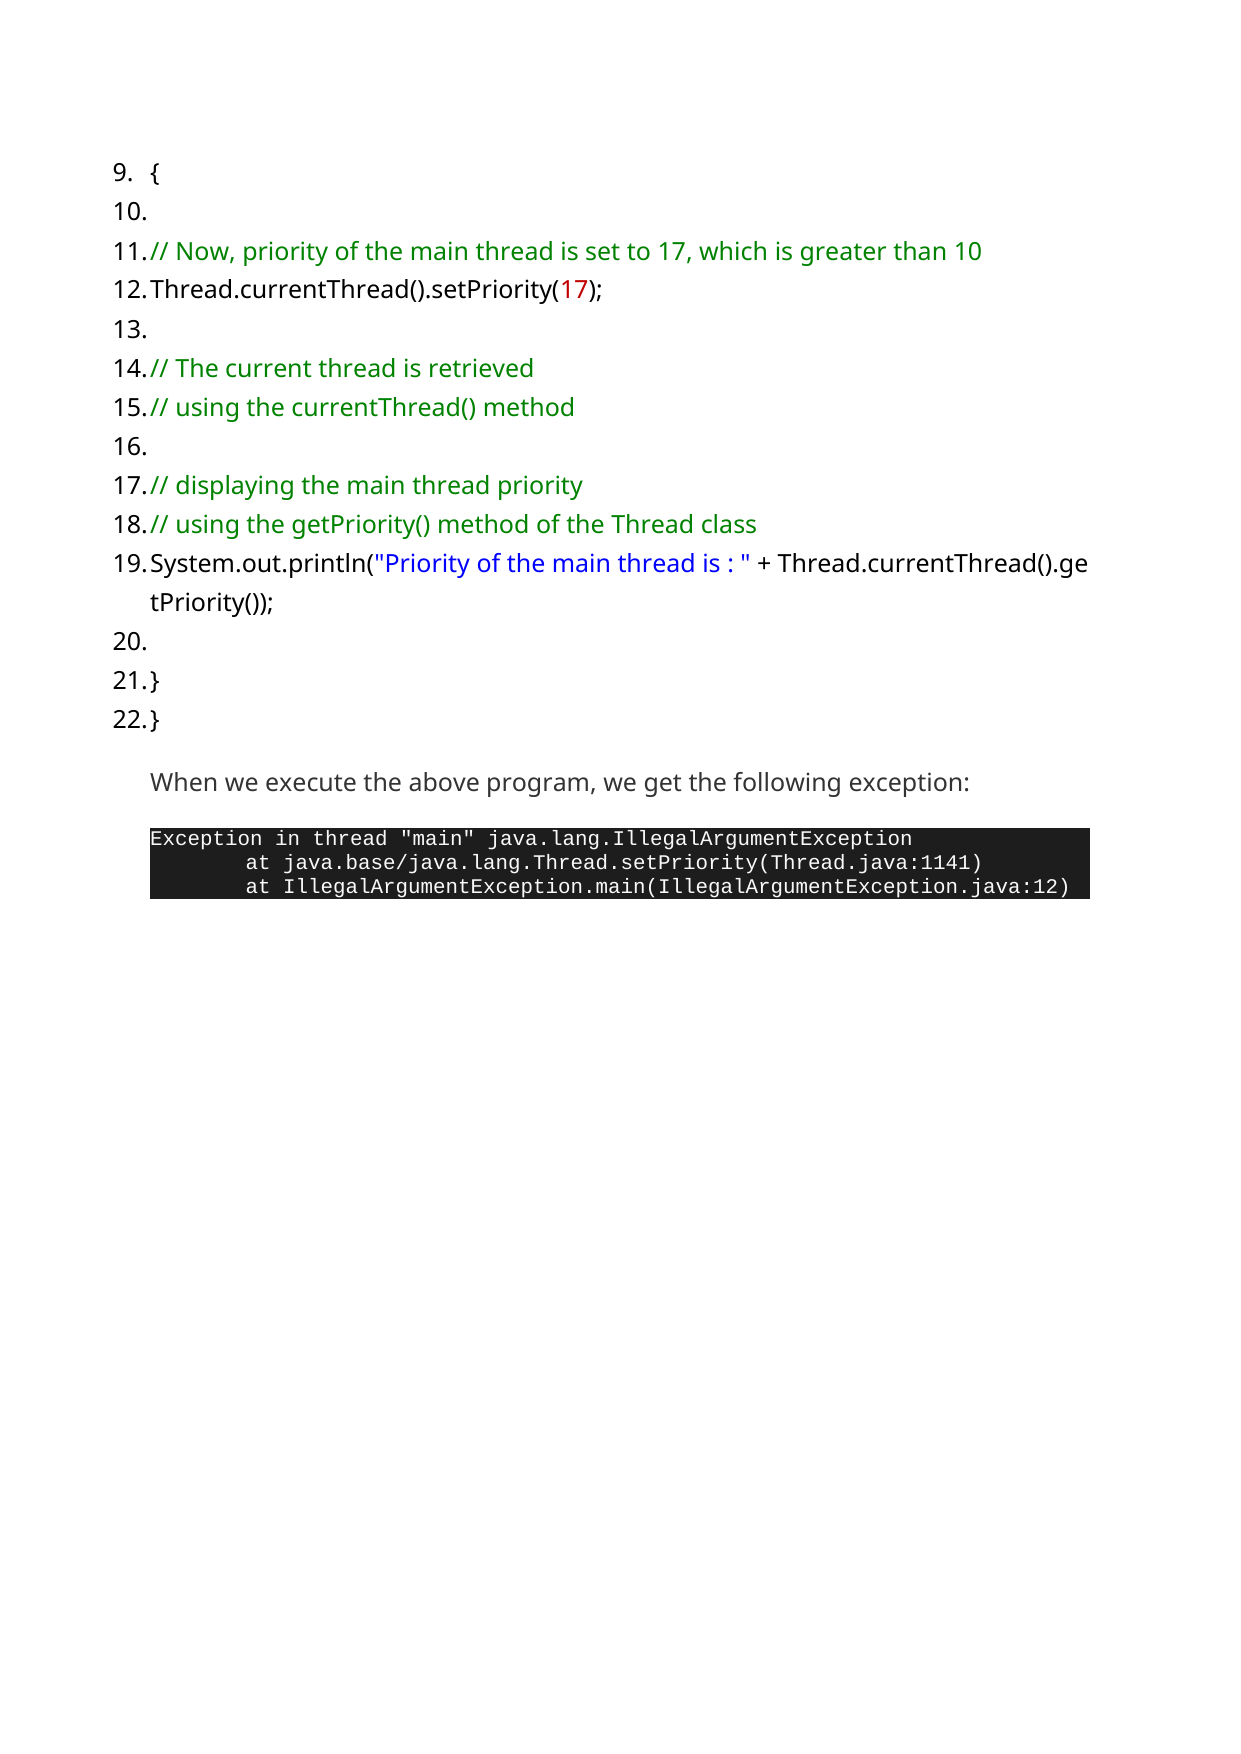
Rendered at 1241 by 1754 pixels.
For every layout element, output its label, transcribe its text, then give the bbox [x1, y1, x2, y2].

list // The current thread is retrieved [112, 345, 1090, 384]
list // using the currentThread() method [112, 384, 1090, 423]
list Thread.currentThread().setPriority(17); [112, 267, 1090, 306]
text at IllegalArgumentException.main(IllegalArgumentException.java:12) [150, 876, 1090, 899]
text at java.base/java.lang.Thread.setPriority(Thread.java:1141) [150, 852, 1090, 876]
list // using the getPriority() method of the Thread class [112, 502, 1090, 541]
list } [112, 658, 1090, 697]
list // displaying the main thread priority [112, 462, 1090, 502]
list // Now, priority of the main thread is set to 17, which is greater than 10 [112, 228, 1090, 267]
list } [112, 697, 1090, 736]
text When we execute the above program, we get the following exception: [150, 765, 1090, 799]
text Exception in thread "main" java.lang.IllegalArgumentException [150, 828, 1090, 852]
list System.out.println("Priority of the main thread is : " + Thread.currentThread().getPriority()); [112, 541, 1090, 619]
list { [112, 150, 1090, 189]
